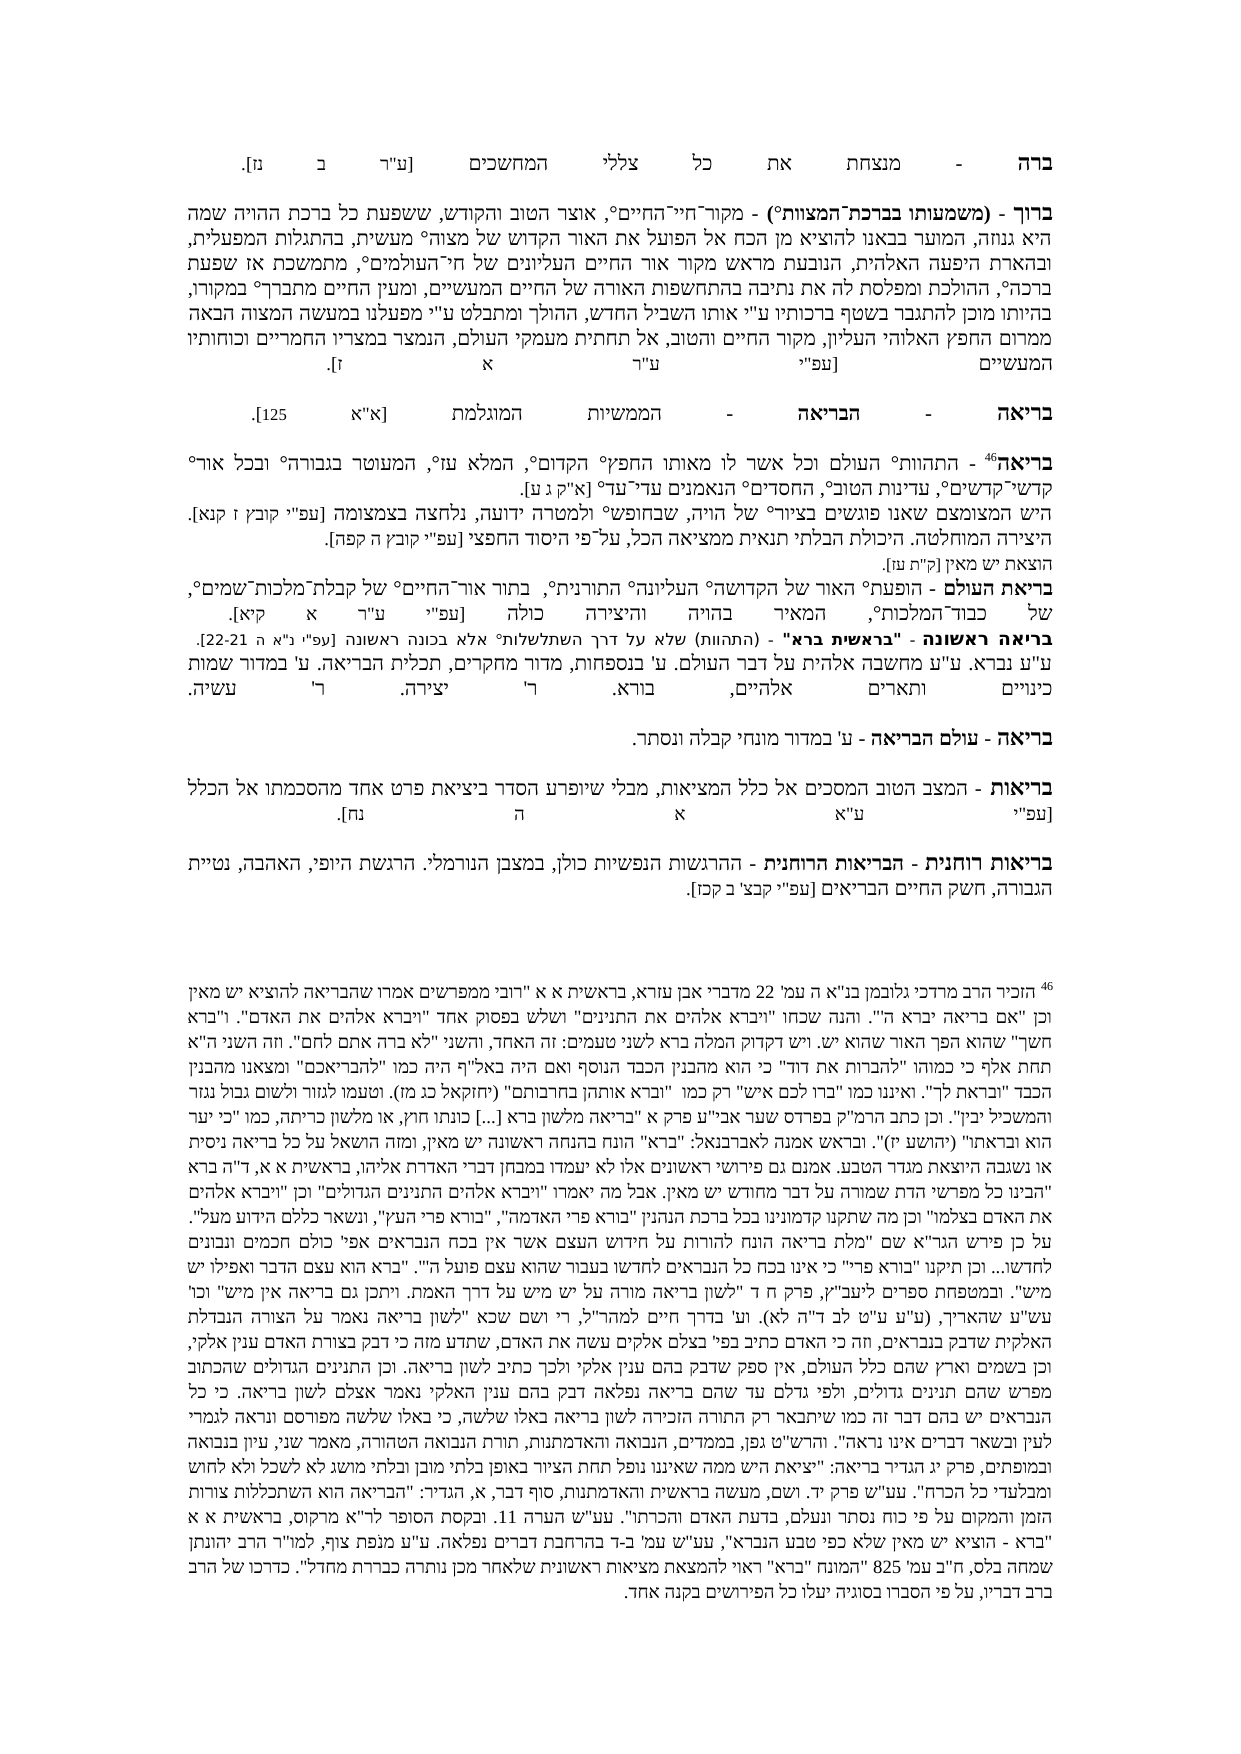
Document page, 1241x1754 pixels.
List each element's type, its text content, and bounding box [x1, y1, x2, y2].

text היש המצומצם שאנו פוגשים בציור° של הויה, שבחופש° ולמטרה ידועה, נלחצה בצמצומה [עפ"י קובץ ז קנא]. היצירה המוחלטה. היכולת הבלתי תנאית ממציאה הכל, על־פי היסוד החפצי [עפ"י קובץ ה קפה]. [187, 500, 1053, 550]
text ברה - מנצחת את כל צללי המחשכים [ע"ר ב נז]. ברוך - (משמעותו בברכת־המצוות°) - מקור־חיי־החיים°, אוצר הטוב והקודש, ששפעת כל ברכת ההויה שמה היא גנוזה, המוער בבאנו להוציא מן הכח אל הפועל את האור הקדוש של מצוה° מעשית, בהתגלות המפעלית, ובהארת היפעה האלהית, הנובעת מראש מקור אור החיים העליונים של חי־העולמים°, מתמשכת אז שפעת ברכה°, ההולכת ומפלסת לה את נתיבה בהתחשפות האורה של החיים המעשיים, ומעין החיים מתברך° במקורו, בהיותו מוכן להתגבר בשטף ברכותיו ע"י אותו השביל החדש, ההולך ומתבלט ע"י מפעלנו במעשה המצוה הבאה ממרום החפץ האלוהי העליון, מקור החיים והטוב, אל תחתית מעמקי העולם, הנמצר במצריו החמריים וכוחותיו המעשיים [עפ"י ע"ר א ז]. בריאה - הבריאה - הממשיות המוגלמת [א"א 125]. בריאה - התהוות° העולם וכל אשר לו מאותו החפץ° הקדום°, המלא עז°, המעוטר בגבורה° ובכל אור° קדשי־קדשים°, עדינות הטוב°, החסדים° הנאמנים עדי־עד° [א"ק ג ע]. [187, 150, 1053, 500]
text בריאת העולם - הופעת° האור של הקדושה° העליונה° התורנית°, בתור אור־החיים° של קבלת־מלכות־שמים°, של כבוד־המלכות°, המאיר בהויה והיצירה כולה [עפ"י ע"ר א קיא]. בריאה ראשונה - "בראשית ברא" - (התהוות) שלא על דרך השתלשלות° אלא בכונה ראשונה [עפ"י נ"א ה 22-21]. ע"ע נברא. ע"ע מחשבה אלהית על דבר העולם. ע' בנספחות, מדור מחקרים, תכלית הבריאה. ע' במדור שמות כינויים ותארים אלהיים, בורא. ר' יצירה. ר' עשיה. בריאה - עולם הבריאה - ע' במדור מונחי קבלה ונסתר. [187, 575, 1053, 750]
text בריאות - המצב הטוב המסכים אל כלל המציאות, מבלי שיופרע הסדר ביציאת פרט אחד מהסכמתו אל הכלל [עפ"י ע"א א ה נח]. [187, 775, 1053, 850]
text הוצאת יש מאין [ק"ת עז]. [187, 550, 1053, 575]
text בריאות רוחנית - הבריאות הרוחנית - ההרגשות הנפשיות כולן, במצבן הנורמלי. הרגשת היופי, האהבה, נטיית הגבורה, חשק החיים הבריאים [עפ"י קבצ' ב קכז]. [187, 850, 1053, 900]
